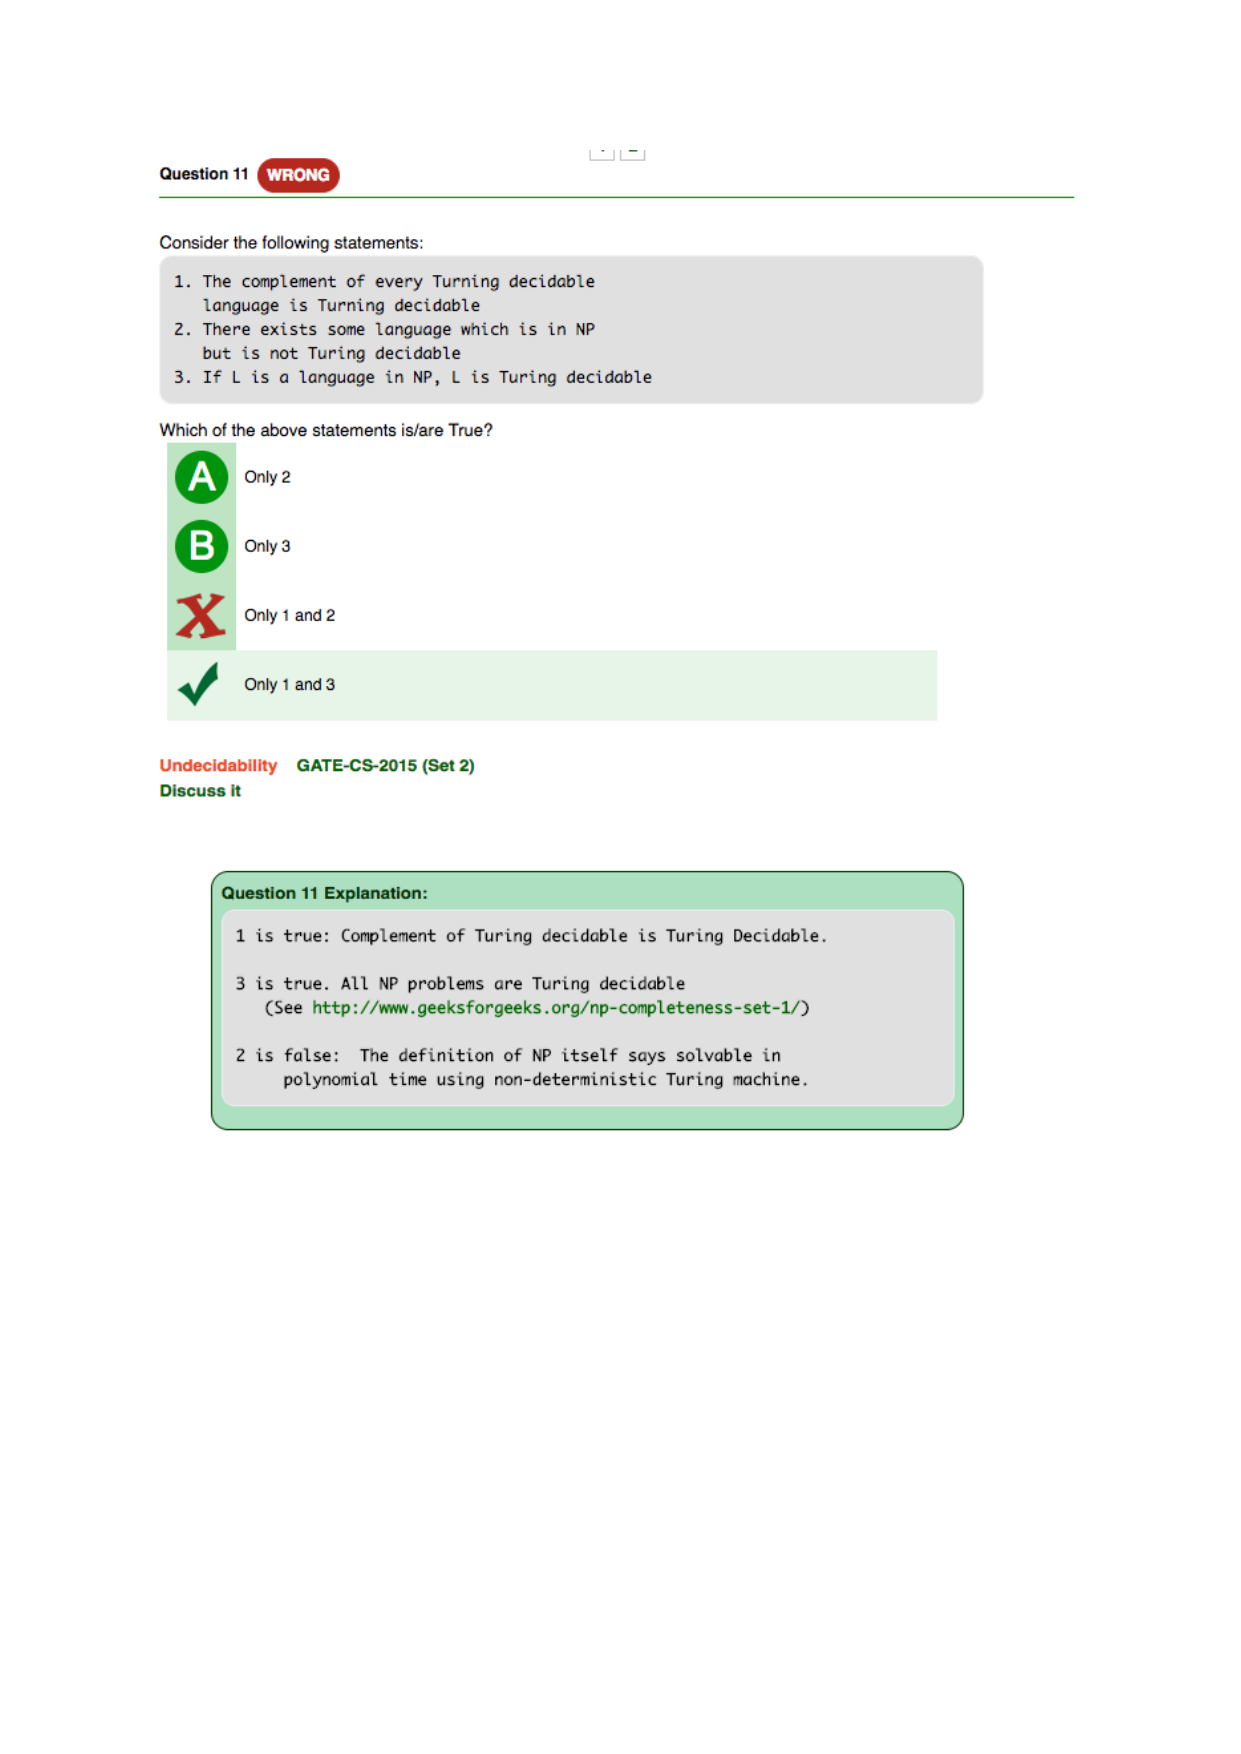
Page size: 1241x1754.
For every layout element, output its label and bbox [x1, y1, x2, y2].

picture [150, 150, 1089, 1165]
